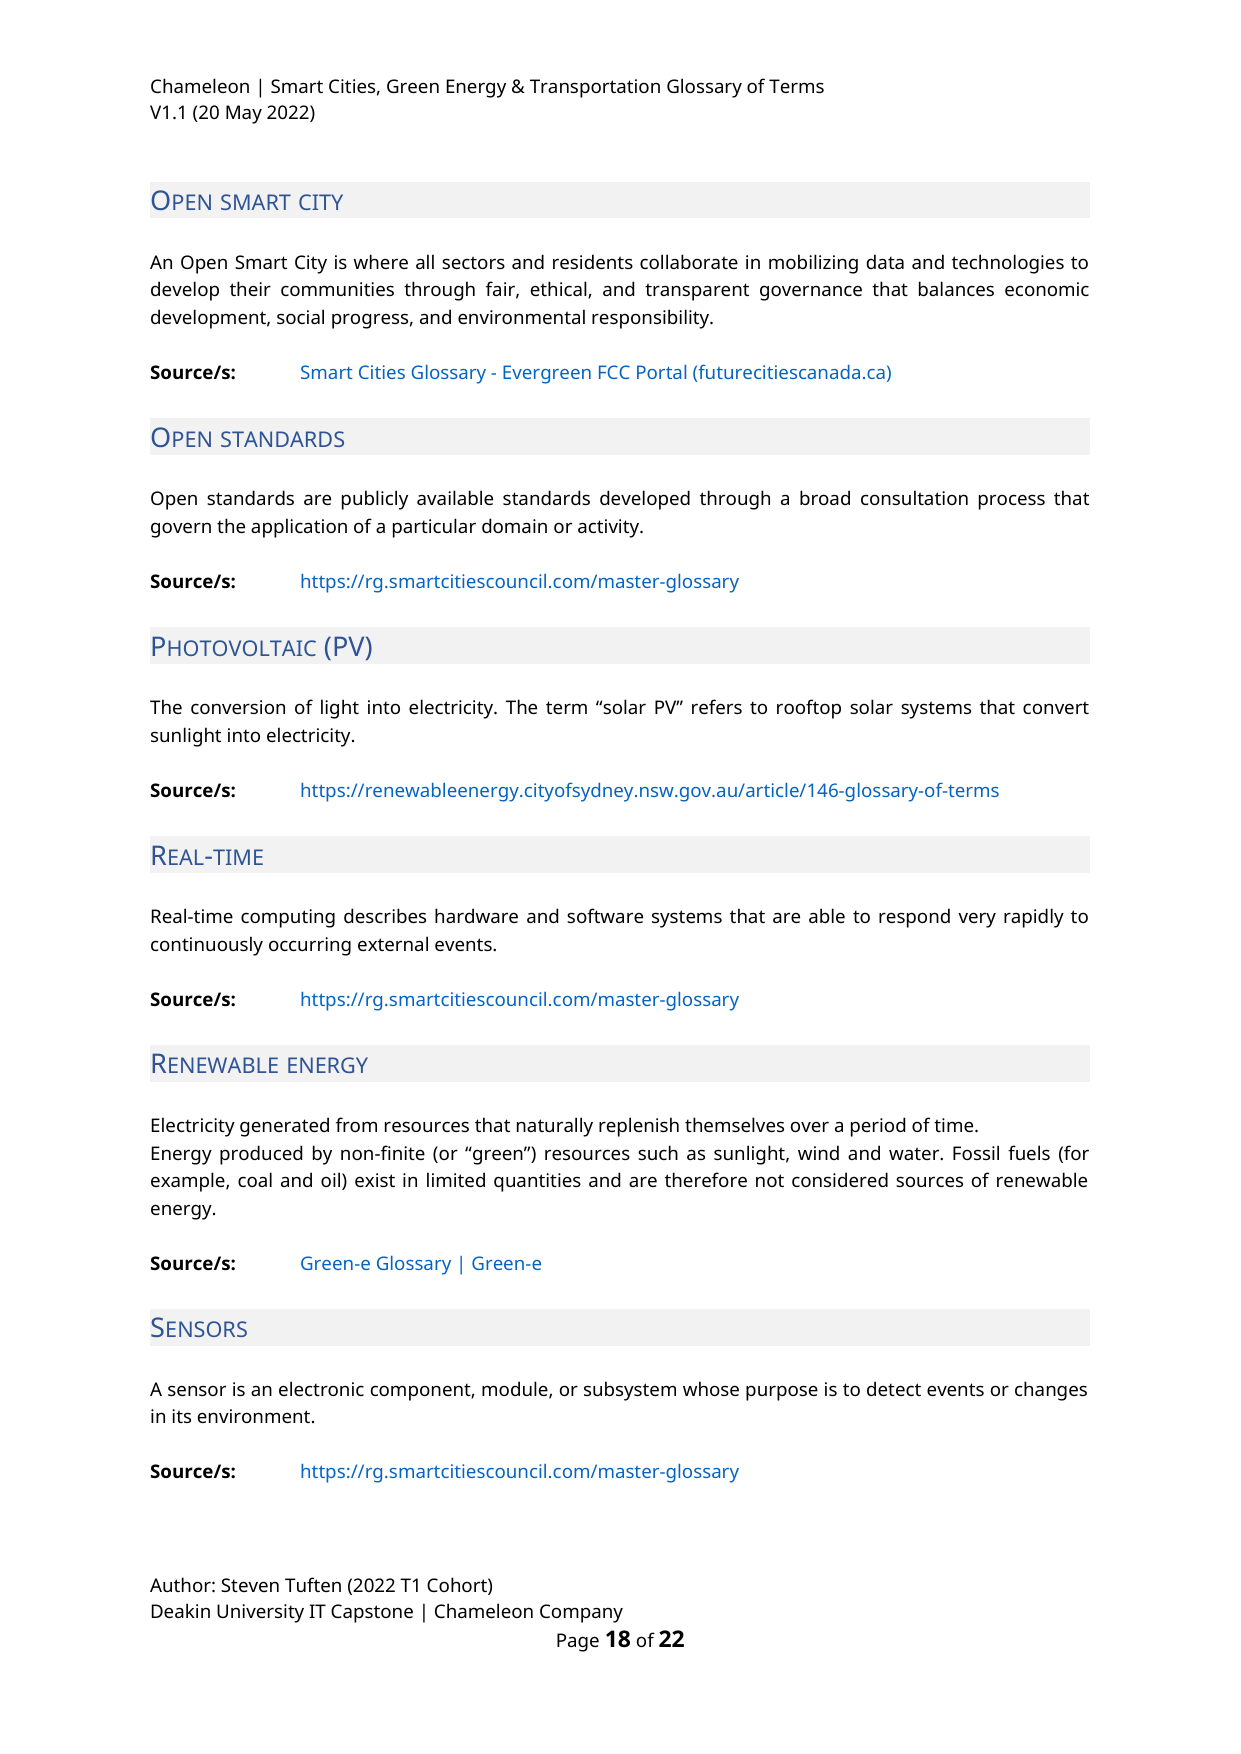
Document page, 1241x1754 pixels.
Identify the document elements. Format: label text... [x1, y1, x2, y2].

text Source/s: https://renewableenergy.cityofsydney.nsw.gov.au/article/146-glossary-of-terms [150, 749, 1090, 802]
text The conversion of light into electricity. The term “solar PV” refers to rooftop solar systems that convert sunlight into electricity. [150, 694, 1090, 747]
text An Open Smart City is where all sectors and residents collaborate in mobilizing data and technologies to develop their communities through fair, ethical, and transparent governance that balances economic development, social progress, and environmental responsibility. [150, 249, 1090, 329]
text Open standards are publicly available standards developed through a broad consultation process that govern the application of a particular domain or activity. [150, 485, 1090, 538]
subtitle Renewable energy [150, 1045, 1090, 1082]
subtitle Open standards [150, 418, 1090, 455]
text A sensor is an electronic component, module, or subsystem whose purpose is to detect events or changes in its environment. [150, 1376, 1090, 1429]
text Source/s: Green-e Glossary | Green-e [150, 1222, 1090, 1275]
text Real-time computing describes hardware and software systems that are able to respond very rapidly to continuously occurring external events. [150, 903, 1090, 956]
subtitle Open smart city [150, 182, 1090, 218]
subtitle Sensors [150, 1309, 1090, 1346]
subtitle Real-time [150, 836, 1090, 873]
text Source/s: https://rg.smartcitiescouncil.com/master-glossary [150, 540, 1090, 593]
text Source/s: https://rg.smartcitiescouncil.com/master-glossary [150, 1431, 1090, 1484]
text Energy produced by non-finite (or “green”) resources such as sunlight, wind and water. Fossil fuels (for example, coal and oil) exist in limited quantities and are therefore not considered sources of renewable energy. [150, 1140, 1090, 1220]
subtitle Photovoltaic (PV) [150, 627, 1090, 664]
text Source/s: Smart Cities Glossary - Evergreen FCC Portal (futurecitiescanada.ca) [150, 331, 1090, 384]
text Source/s: https://rg.smartcitiescouncil.com/master-glossary [150, 958, 1090, 1011]
text Electricity generated from resources that naturally replenish themselves over a period of time. [150, 1112, 1090, 1138]
